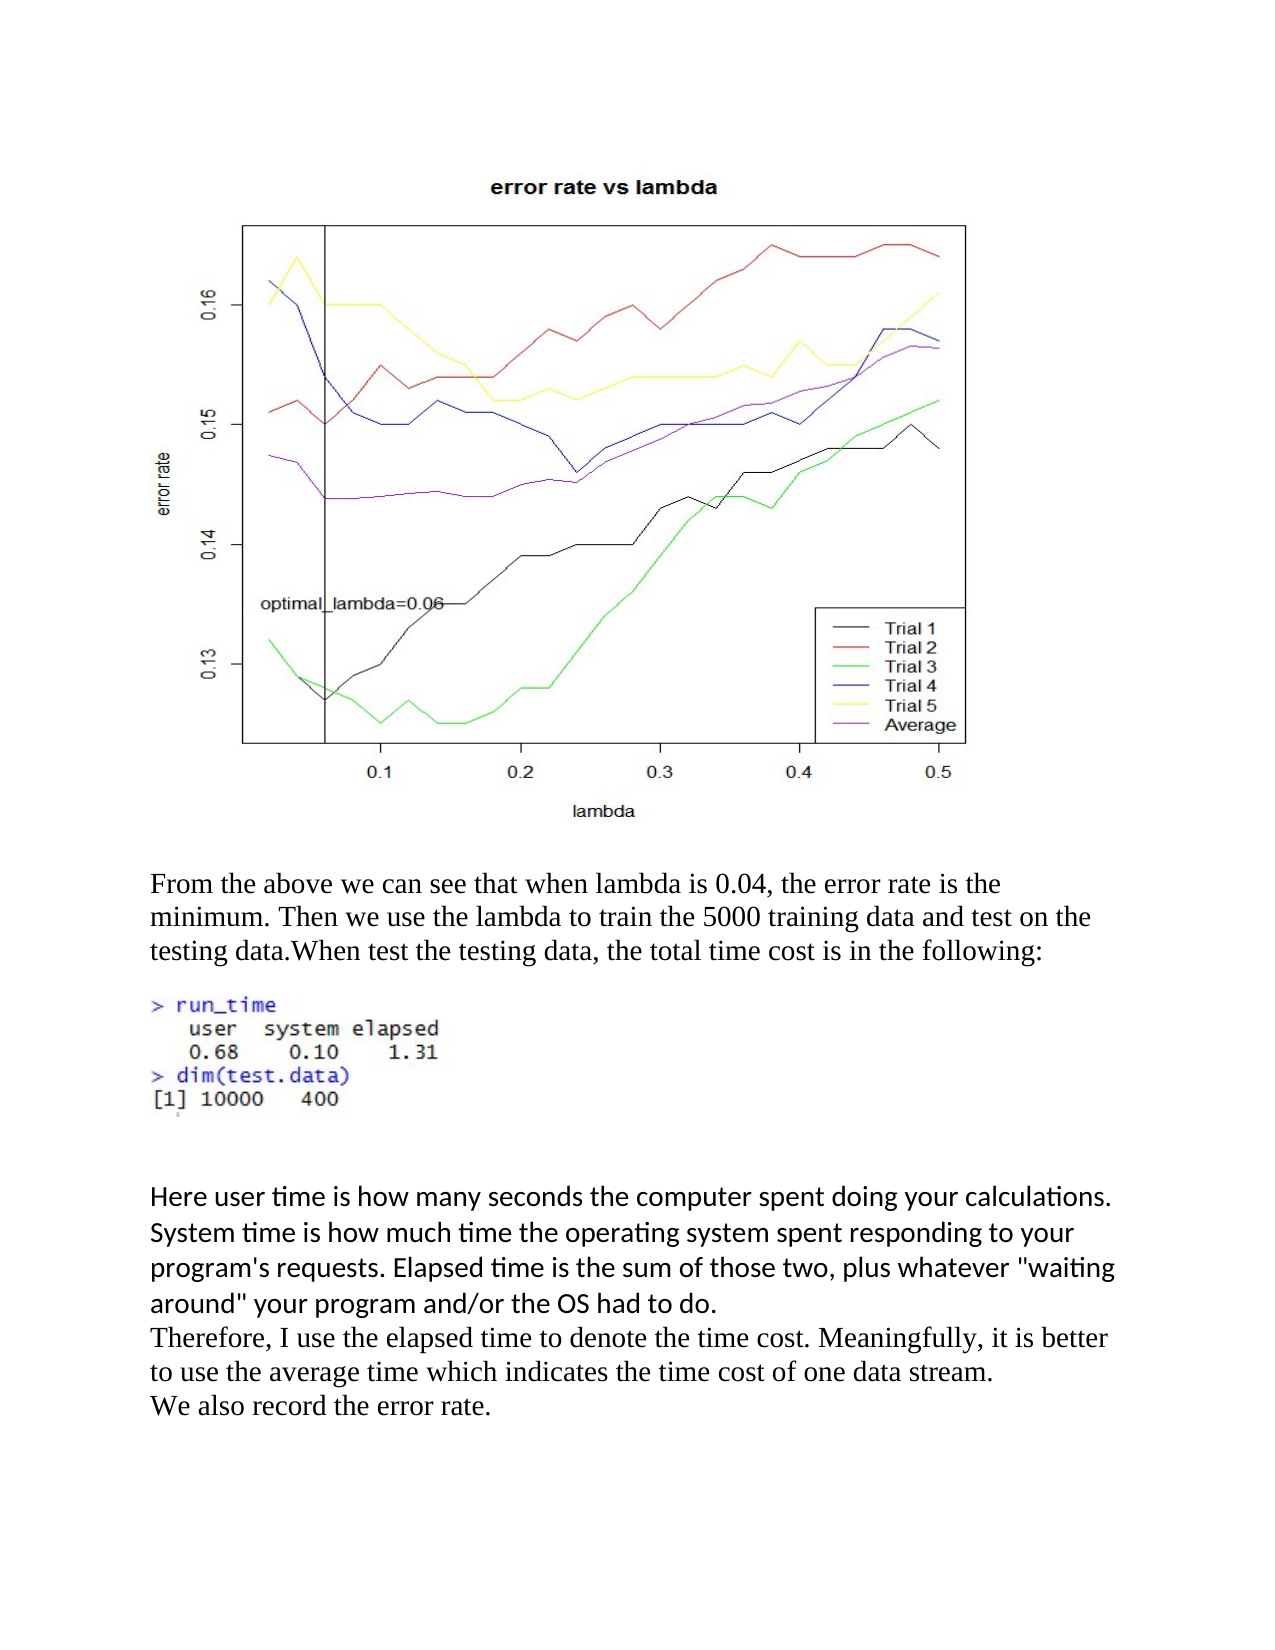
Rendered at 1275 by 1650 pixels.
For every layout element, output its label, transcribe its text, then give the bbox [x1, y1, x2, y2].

text Here user time is how many seconds the computer spent doing your calculations. System time is how much time the operating system spent responding to your program's requests. Elapsed time is the sum of those two, plus whatever "waiting around" your program and/or the OS had to do. [150, 1178, 1125, 1321]
text From the above we can see that when lambda is 0.04, the error rate is the minimum. Then we use the lambda to train the 5000 training data and test on the testing data.When test the testing data, the total time cost is in the following: [150, 866, 1125, 966]
picture [150, 995, 491, 1117]
text We also record the error rate. [150, 1388, 1125, 1421]
picture [150, 150, 1005, 825]
text Therefore, I use the elapsed time to denote the time cost. Meaningfully, it is better to use the average time which indicates the time cost of one data stream. [150, 1321, 1125, 1388]
